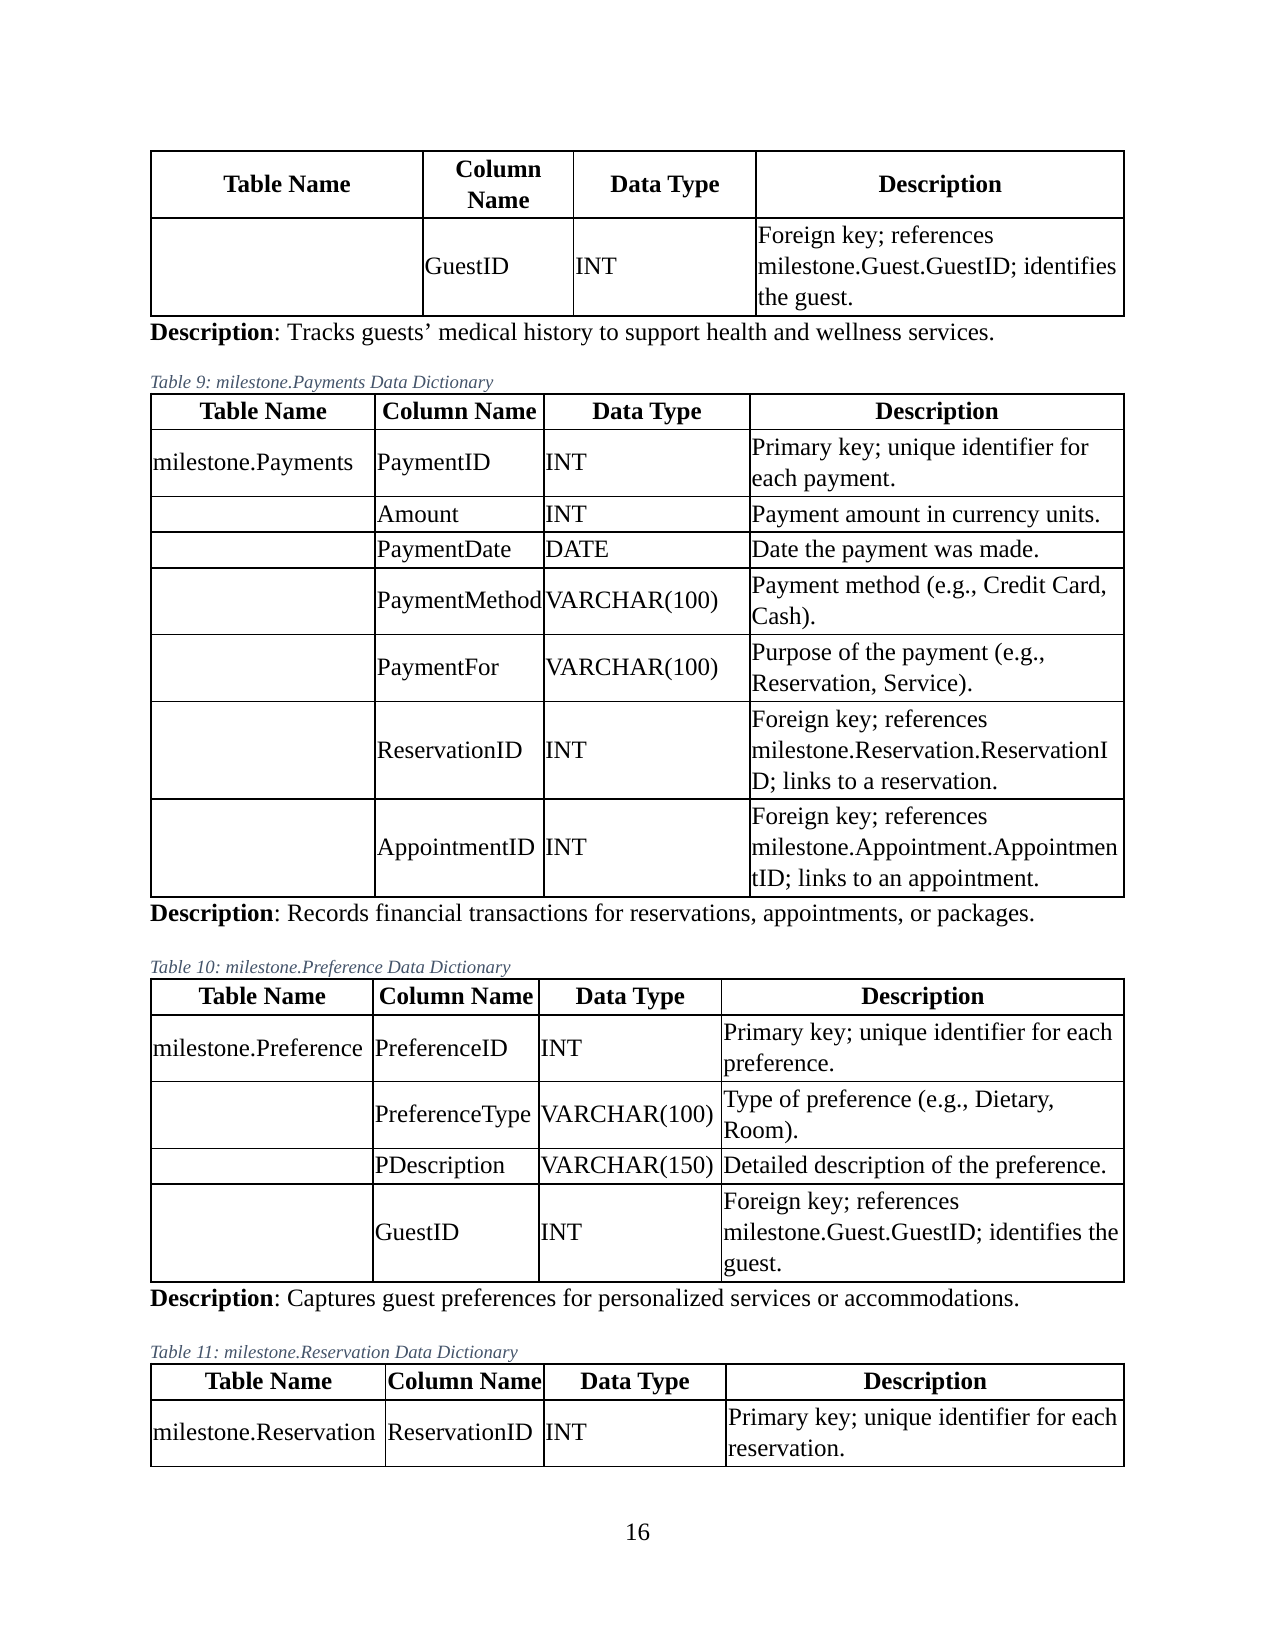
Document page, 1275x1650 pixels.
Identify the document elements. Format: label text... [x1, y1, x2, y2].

table_header Description [722, 980, 1123, 1014]
table_cell INT [545, 800, 749, 896]
table_cell [152, 800, 374, 896]
table_cell PreferenceType [374, 1082, 538, 1147]
table_cell [152, 702, 374, 798]
text Table 10: milestone.Preference Data Dictionary [150, 956, 1125, 978]
table_cell Foreign key; references milestone.Appointment.AppointmentID; links to an appointment. [751, 800, 1123, 896]
text Table 11: milestone.Reservation Data Dictionary [150, 1341, 1125, 1363]
table_header Column Name [376, 395, 543, 429]
table_cell Foreign key; references milestone.Guest.GuestID; identifies the guest. [722, 1185, 1123, 1281]
table_cell [152, 569, 374, 634]
table_cell GuestID [374, 1185, 538, 1281]
table_header Column Name [424, 152, 573, 217]
table_cell Purpose of the payment (e.g., Reservation, Service). [751, 635, 1123, 701]
table_cell GuestID [424, 219, 573, 315]
text Table 9: milestone.Payments Data Dictionary [150, 371, 1125, 392]
table_cell Primary key; unique identifier for each payment. [751, 430, 1123, 496]
table_cell INT [545, 702, 749, 798]
table_header Table Name [152, 395, 374, 429]
table_header Data Type [574, 152, 755, 217]
table_header Column Name [386, 1365, 543, 1399]
table_header Table Name [152, 152, 422, 217]
table_cell Type of preference (e.g., Dietary, Room). [722, 1082, 1123, 1147]
table_header Column Name [374, 980, 538, 1014]
table_cell PaymentID [376, 430, 543, 496]
table_cell PaymentDate [376, 533, 543, 567]
table_header Description [727, 1365, 1123, 1399]
table_cell [152, 219, 422, 315]
text Description: Records financial transactions for reservations, appointments, or packages. [150, 898, 1125, 927]
table_cell INT [545, 497, 749, 531]
table_cell [152, 635, 374, 701]
table_header Data Type [545, 1365, 725, 1399]
table_cell PreferenceID [374, 1016, 538, 1081]
table_cell [152, 1082, 372, 1147]
table_cell [152, 1149, 372, 1183]
table_cell INT [540, 1016, 721, 1081]
table_cell INT [545, 430, 749, 496]
table_cell INT [574, 219, 755, 315]
table_cell [152, 533, 374, 567]
text Description: Tracks guests’ medical history to support health and wellness services. [150, 317, 1125, 346]
table_cell DATE [545, 533, 749, 567]
table_cell milestone.Payments [152, 430, 374, 496]
table_cell VARCHAR(100) [540, 1082, 721, 1147]
table_cell [152, 1185, 372, 1281]
table_header Data Type [545, 395, 749, 429]
table_header Table Name [152, 980, 372, 1014]
table_cell Foreign key; references milestone.Guest.GuestID; identifies the guest. [757, 219, 1123, 315]
table_cell INT [545, 1401, 725, 1466]
table_cell Date the payment was made. [751, 533, 1123, 567]
table_cell milestone.Reservation [152, 1401, 385, 1466]
table_cell Foreign key; references milestone.Reservation.ReservationID; links to a reservation. [751, 702, 1123, 798]
table_cell Primary key; unique identifier for each reservation. [727, 1401, 1123, 1466]
table_cell VARCHAR(150) [540, 1149, 721, 1183]
table_cell AppointmentID [376, 800, 543, 896]
table_cell Payment method (e.g., Credit Card, Cash). [751, 569, 1123, 634]
table_cell VARCHAR(100) [545, 569, 749, 634]
table_cell Detailed description of the preference. [722, 1149, 1123, 1183]
table_header Description [757, 152, 1123, 217]
table_header Table Name [152, 1365, 385, 1399]
table_header Data Type [540, 980, 721, 1014]
table_cell Payment amount in currency units. [751, 497, 1123, 531]
table_cell VARCHAR(100) [545, 635, 749, 701]
table_cell milestone.Preference [152, 1016, 372, 1081]
table_cell PDescription [374, 1149, 538, 1183]
table_cell Amount [376, 497, 543, 531]
table_header Description [751, 395, 1123, 429]
table_cell [152, 497, 374, 531]
text Description: Captures guest preferences for personalized services or accommodations. [150, 1283, 1125, 1312]
table_cell ReservationID [386, 1401, 543, 1466]
table_cell INT [540, 1185, 721, 1281]
table_cell ReservationID [376, 702, 543, 798]
table_cell PaymentFor [376, 635, 543, 701]
table_cell Primary key; unique identifier for each preference. [722, 1016, 1123, 1081]
table_cell PaymentMethod [376, 569, 543, 634]
